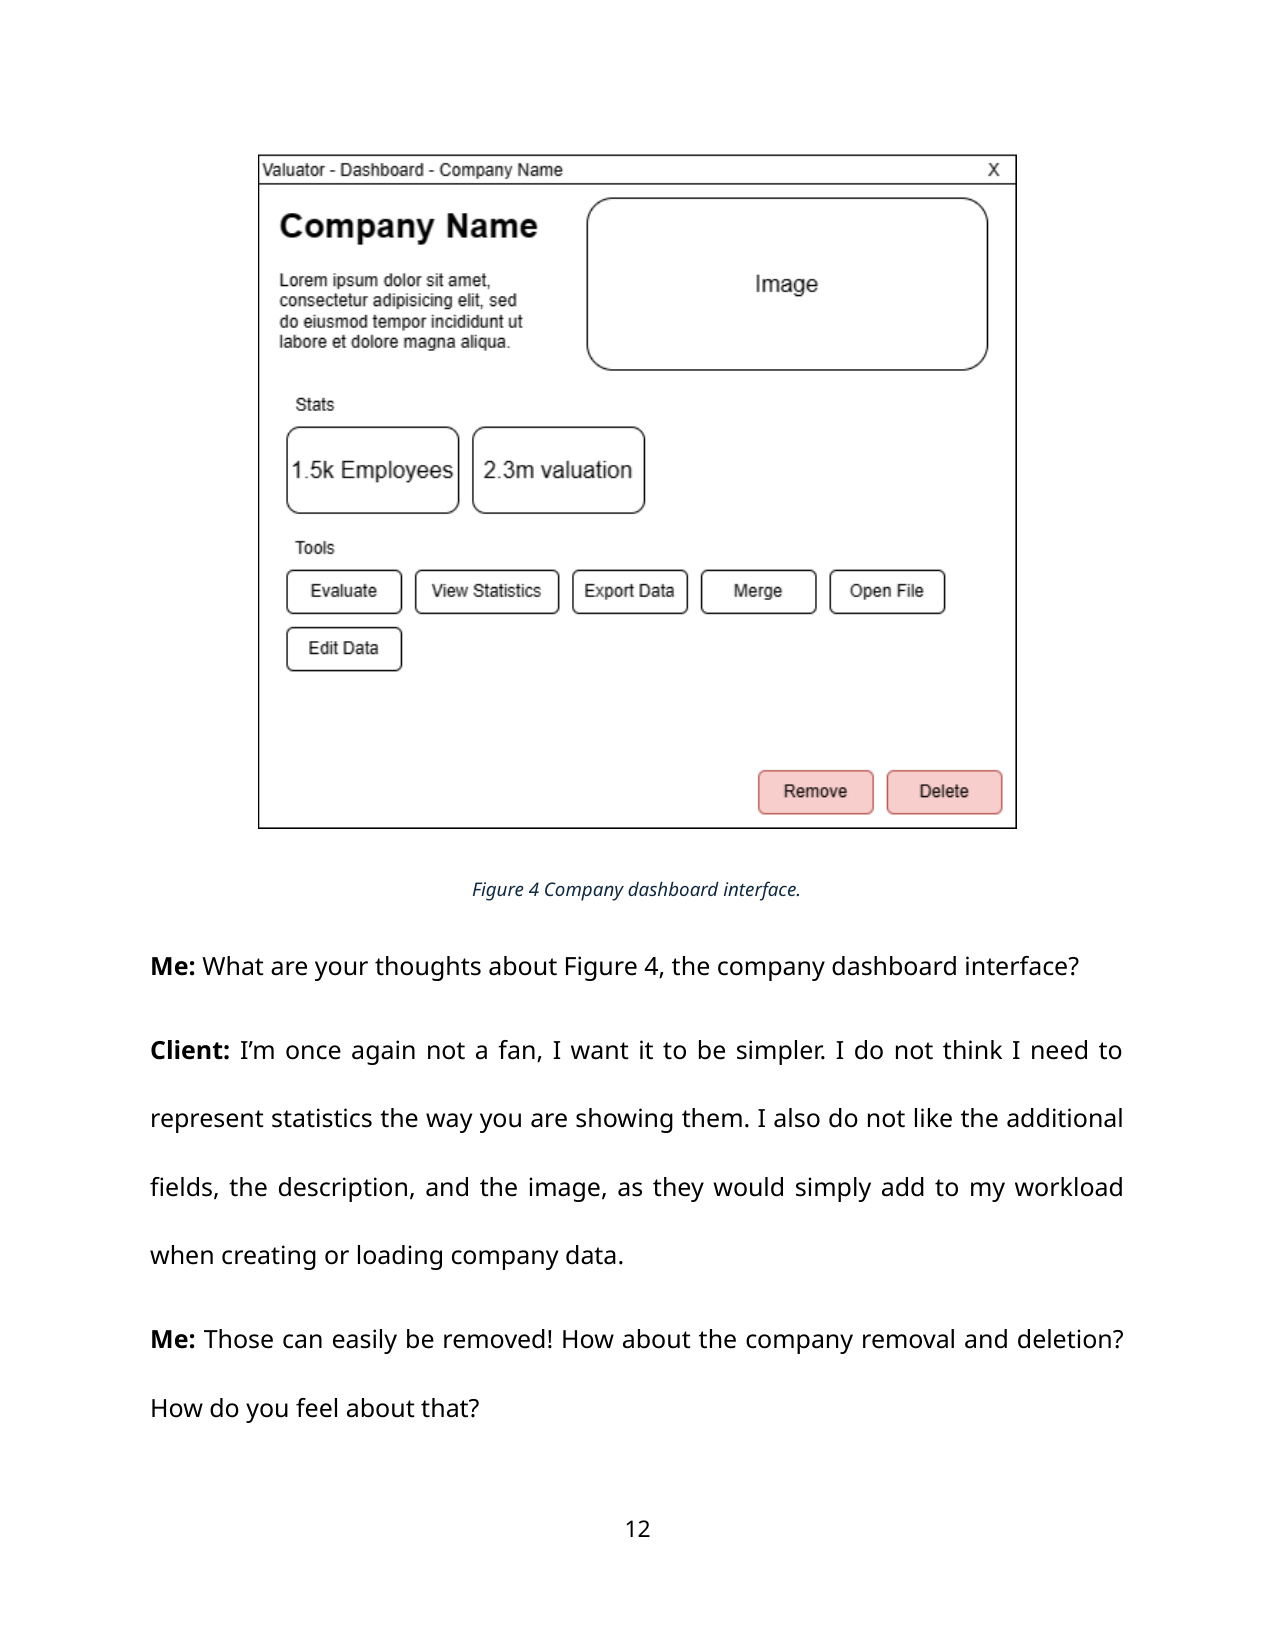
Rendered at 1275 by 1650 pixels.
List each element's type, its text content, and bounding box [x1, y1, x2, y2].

text Me: What are your thoughts about Figure 4, the company dashboard interface? [150, 948, 1125, 982]
text Me: Those can easily be removed! How about the company removal and deletion? How do you feel about that? [150, 1322, 1125, 1424]
text Client: I’m once again not a fan, I want it to be simpler. I do not think I need to represent statistics the way you are showing them. I also do not like the additional fields, the description, and the image, as they would simply add to my workload when creating or loading company data. [150, 1033, 1125, 1271]
text Figure 4 Company dashboard interface. [150, 876, 1125, 902]
picture [258, 150, 1017, 829]
